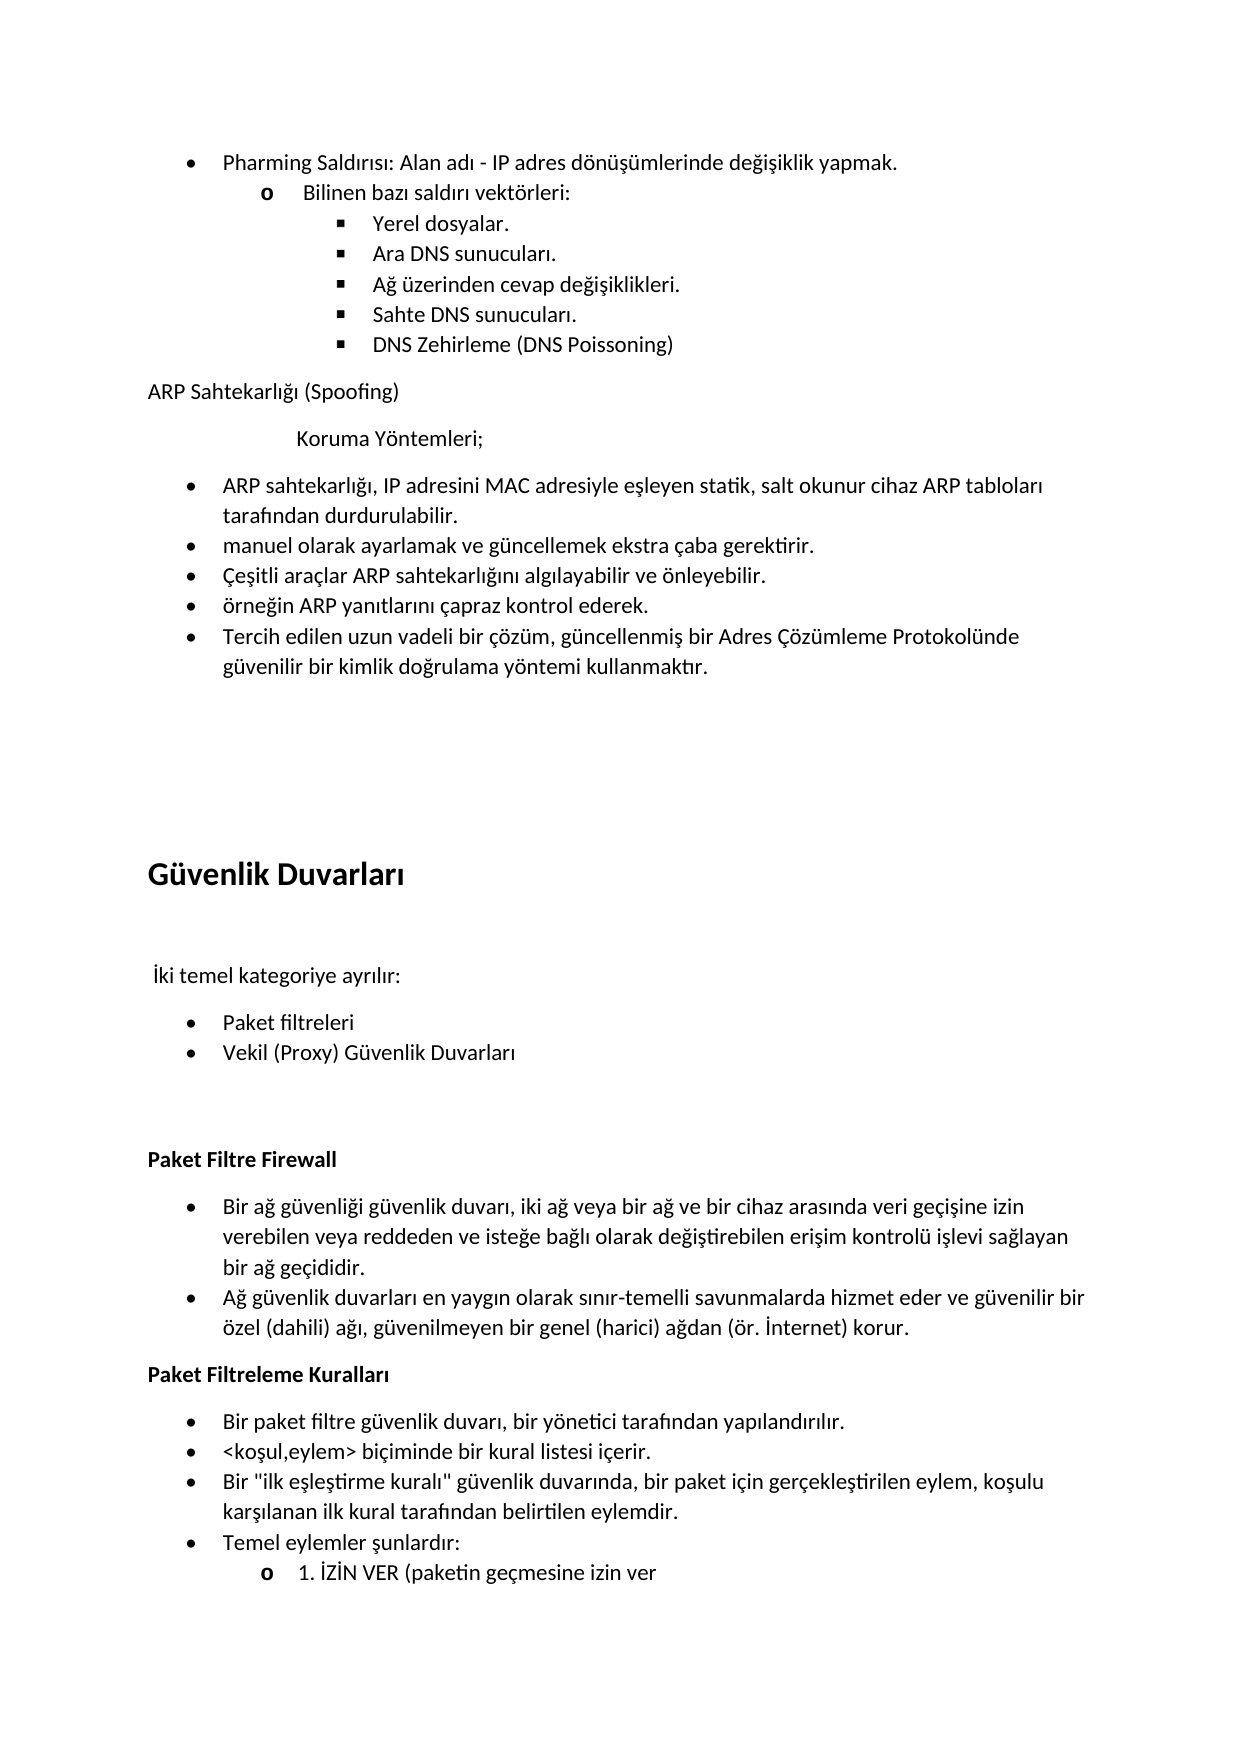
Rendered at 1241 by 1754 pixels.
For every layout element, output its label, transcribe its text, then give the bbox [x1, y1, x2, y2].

text Güvenlik Duvarları [148, 853, 1093, 894]
text Paket Filtre Firewall [148, 1145, 1093, 1173]
list Temel eylemler şunlardır: [185, 1528, 1093, 1556]
list manuel olarak ayarlamak ve güncellemek ekstra çaba gerektirir. [185, 531, 1093, 559]
list Ağ üzerinden cevap değişiklikleri. [335, 270, 1093, 298]
list Ağ güvenlik duvarları en yaygın olarak sınır-temelli savunmalarda hizmet eder ve güvenilir bir özel (dahili) ağı, güvenilmeyen bir genel (harici) ağdan (ör. İnternet) korur. [185, 1283, 1093, 1341]
list Bilinen bazı saldırı vektörleri: [260, 178, 1093, 207]
list Sahte DNS sunucuları. [335, 300, 1093, 328]
list Bir "ilk eşleştirme kuralı" güvenlik duvarında, bir paket için gerçekleştirilen eylem, koşulu karşılanan ilk kural tarafından belirtilen eylemdir. [185, 1467, 1093, 1525]
list Yerel dosyalar. [335, 209, 1093, 237]
text ARP Sahtekarlığı (Spoofing) [148, 377, 1093, 405]
list Bir ağ güvenliği güvenlik duvarı, iki ağ veya bir ağ ve bir cihaz arasında veri geçişine izin verebilen veya reddeden ve isteğe bağlı olarak değiştirebilen erişim kontrolü işlevi sağlayan bir ağ geçididir. [185, 1192, 1093, 1281]
text Koruma Yöntemleri; [223, 424, 1093, 452]
list Pharming Saldırısı: Alan adı - IP adres dönüşümlerinde değişiklik yapmak. [185, 148, 1093, 176]
list Ara DNS sunucuları. [335, 239, 1093, 267]
text Paket Filtreleme Kuralları [148, 1360, 1093, 1388]
list 1. İZİN VER (paketin geçmesine izin ver [260, 1558, 1093, 1587]
list Çeşitli araçlar ARP sahtekarlığını algılayabilir ve önleyebilir. [185, 561, 1093, 589]
list Bir paket filtre güvenlik duvarı, bir yönetici tarafından yapılandırılır. [185, 1407, 1093, 1435]
list Paket filtreleri [185, 1008, 1093, 1036]
list örneğin ARP yanıtlarını çapraz kontrol ederek. [185, 592, 1093, 619]
text İki temel kategoriye ayrılır: [148, 961, 1093, 989]
list Tercih edilen uzun vadeli bir çözüm, güncellenmiş bir Adres Çözümleme Protokolünde güvenilir bir kimlik doğrulama yöntemi kullanmaktır. [185, 622, 1093, 680]
list Vekil (Proxy) Güvenlik Duvarları [185, 1038, 1093, 1066]
list DNS Zehirleme (DNS Poissoning) [335, 330, 1093, 358]
list <koşul,eylem> biçiminde bir kural listesi içerir. [185, 1437, 1093, 1465]
list ARP sahtekarlığı, IP adresini MAC adresiyle eşleyen statik, salt okunur cihaz ARP tabloları tarafından durdurulabilir. [185, 471, 1093, 529]
